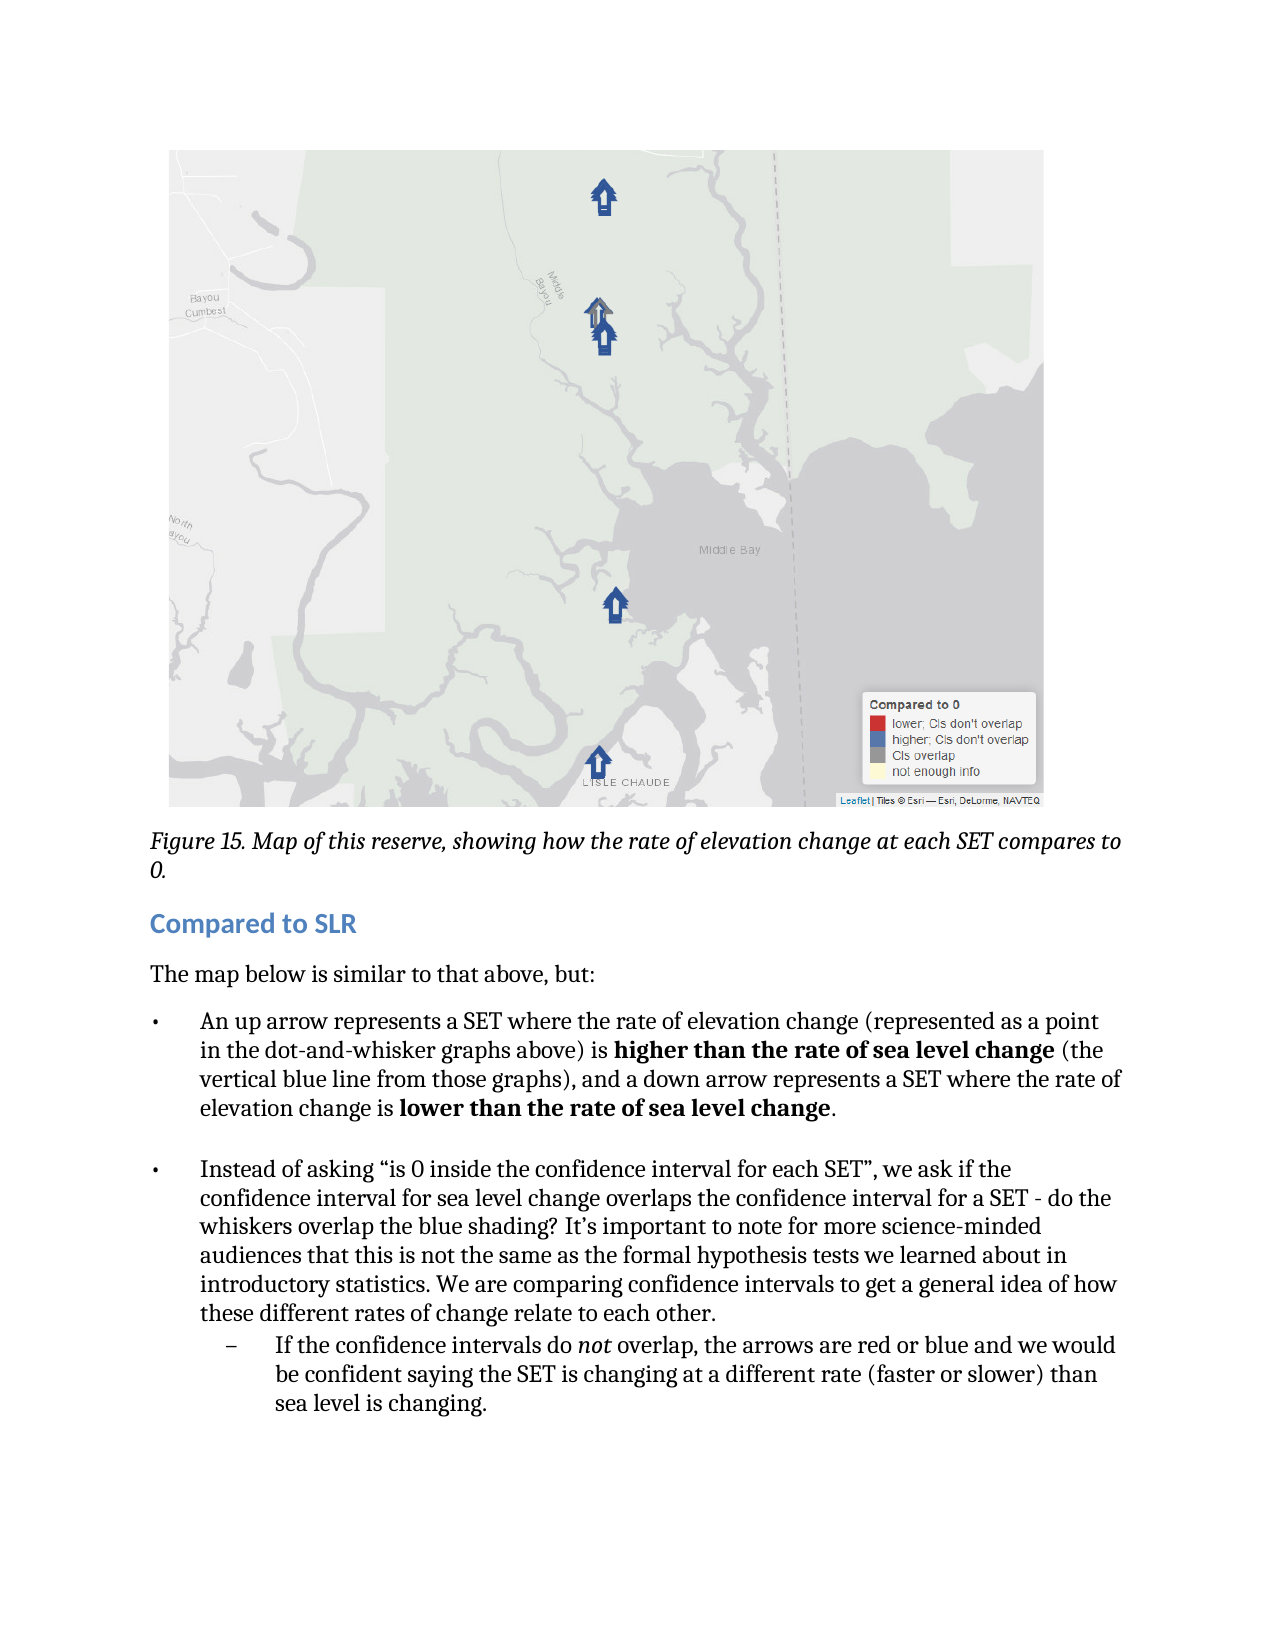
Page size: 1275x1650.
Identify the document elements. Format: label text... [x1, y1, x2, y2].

subtitle Compared to SLR [150, 905, 1125, 941]
list If the confidence intervals do not overlap, the arrows are red or blue and we would be confident saying the SET is changing at a different rate (faster or slower) than sea level is changing. [225, 1331, 1125, 1446]
picture [168, 150, 1044, 807]
list Instead of asking “is 0 inside the confidence interval for each SET”, we ask if the confidence interval for sea level change overlaps the confidence interval for a SET - do the whiskers overlap the blue shading? It’s important to note for more science-minded audiences that this is not the same as the formal hypothesis tests we learned about in introductory statistics. We are comparing confidence intervals to get a general idea of how these different rates of change relate to each other. [150, 1155, 1125, 1327]
text The map below is similar to that above, but: [150, 960, 1125, 988]
list An up arrow represents a SET where the rate of elevation change (represented as a point in the dot-and-whisker graphs above) is higher than the rate of sea level change (the vertical blue line from those graphs), and a down arrow represents a SET where the rate of elevation change is lower than the rate of sea level change. [150, 1007, 1125, 1151]
text Figure 15. Map of this reserve, showing how the rate of elevation change at each SET compares to 0. [150, 827, 1125, 884]
